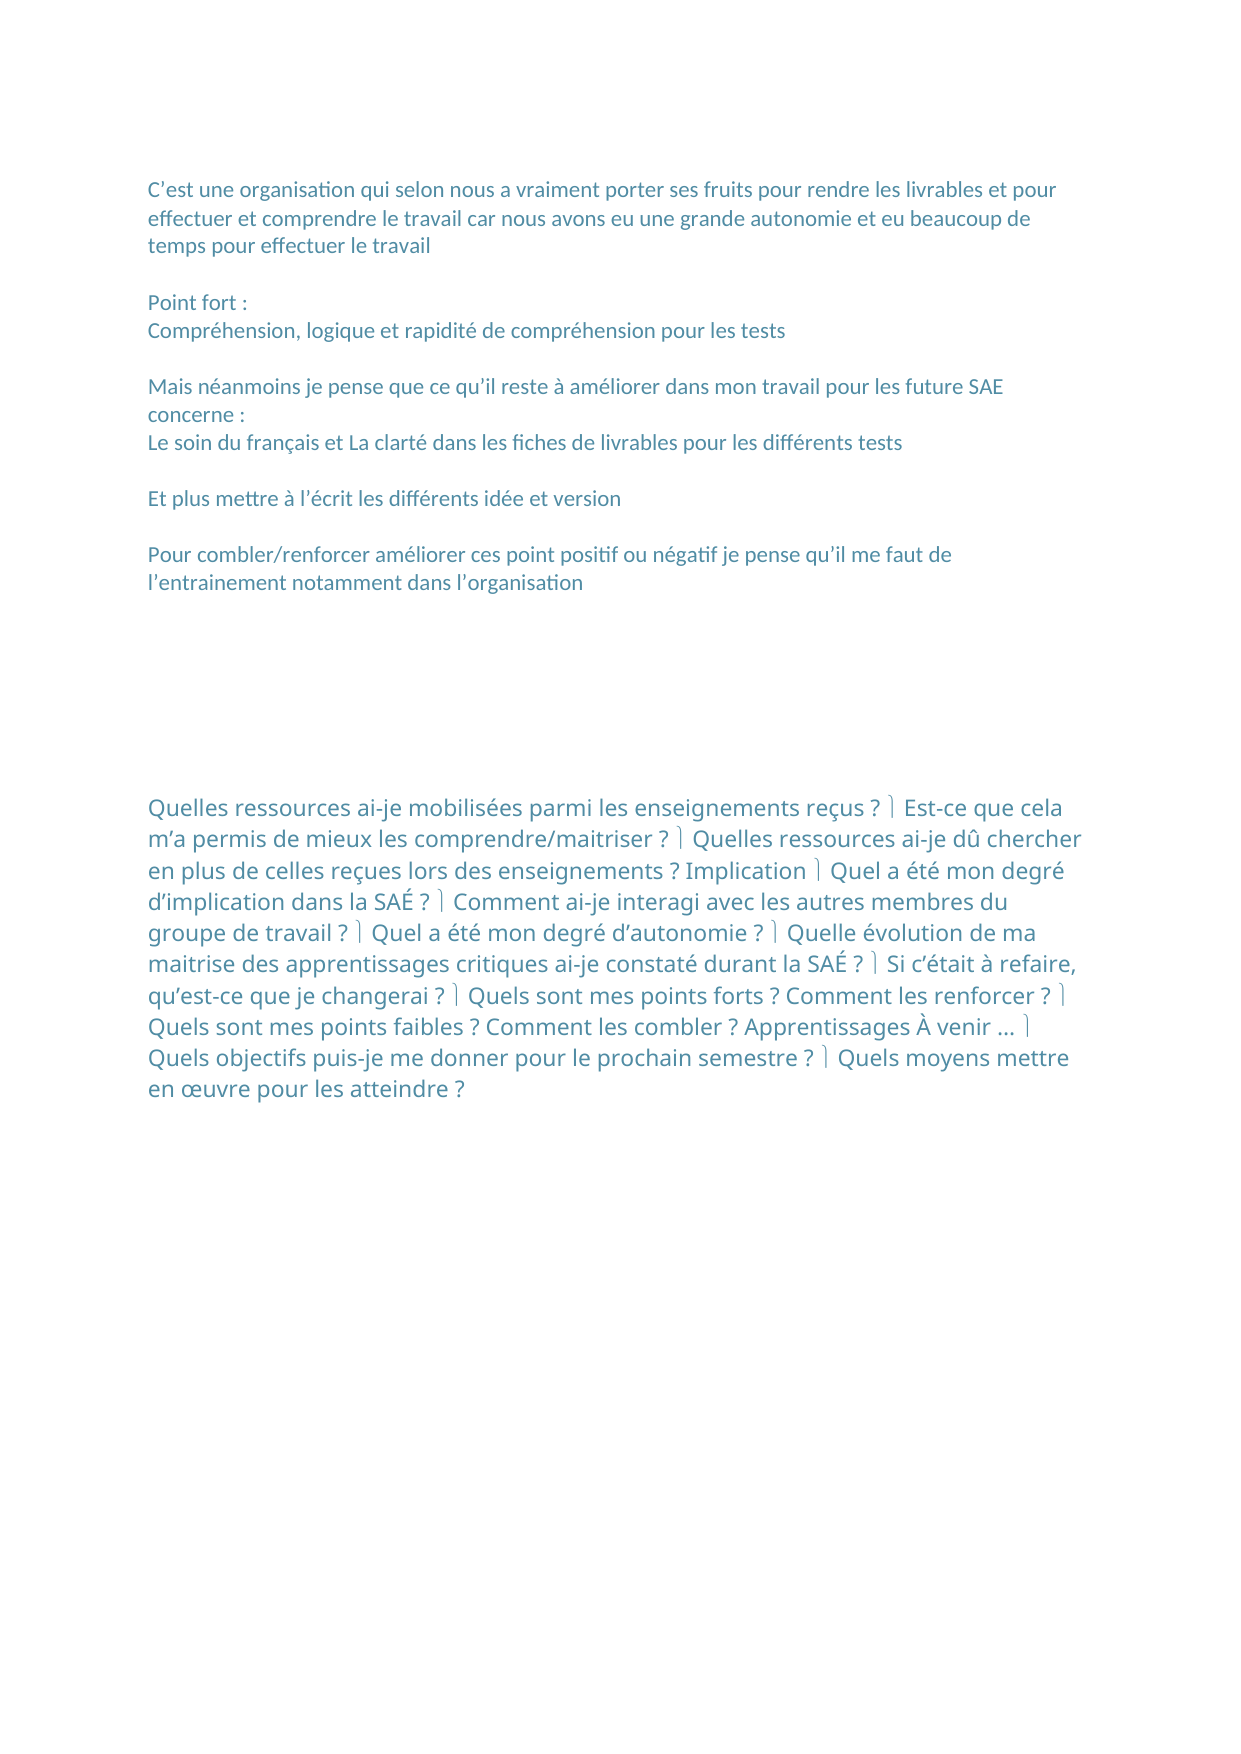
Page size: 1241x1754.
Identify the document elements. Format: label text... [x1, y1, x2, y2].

text Compréhension, logique et rapidité de compréhension pour les tests [148, 316, 1093, 344]
text Quelles ressources ai-je mobilisées parmi les enseignements reçus ? Est-ce que cela m’a permis de mieux les comprendre/maitriser ? Quelles ressources ai-je dû chercher en plus de celles reçues lors des enseignements ? Implication Quel a été mon degré d’implication dans la SAÉ ? Comment ai-je interagi avec les autres membres du groupe de travail ? Quel a été mon degré d’autonomie ? Quelle évolution de ma maitrise des apprentissages critiques ai-je constaté durant la SAÉ ? Si c’était à refaire, qu’est-ce que je changerai ? Quels sont mes points forts ? Comment les renforcer ? Quels sont mes points faibles ? Comment les combler ? Apprentissages À venir … Quels objectifs puis-je me donner pour le prochain semestre ? Quels moyens mettre en œuvre pour les atteindre ? [148, 792, 1093, 1104]
text Point fort : [148, 288, 1093, 316]
text Pour combler/renforcer améliorer ces point positif ou négatif je pense qu’il me faut de l’entrainement notamment dans l’organisation [148, 540, 1093, 596]
text Le soin du français et La clarté dans les fiches de livrables pour les différents tests [148, 428, 1093, 456]
text C’est une organisation qui selon nous a vraiment porter ses fruits pour rendre les livrables et pour effectuer et comprendre le travail car nous avons eu une grande autonomie et eu beaucoup de temps pour effectuer le travail [148, 176, 1093, 260]
text Et plus mettre à l’écrit les différents idée et version [148, 484, 1093, 512]
text Mais néanmoins je pense que ce qu’il reste à améliorer dans mon travail pour les future SAE concerne : [148, 372, 1093, 428]
